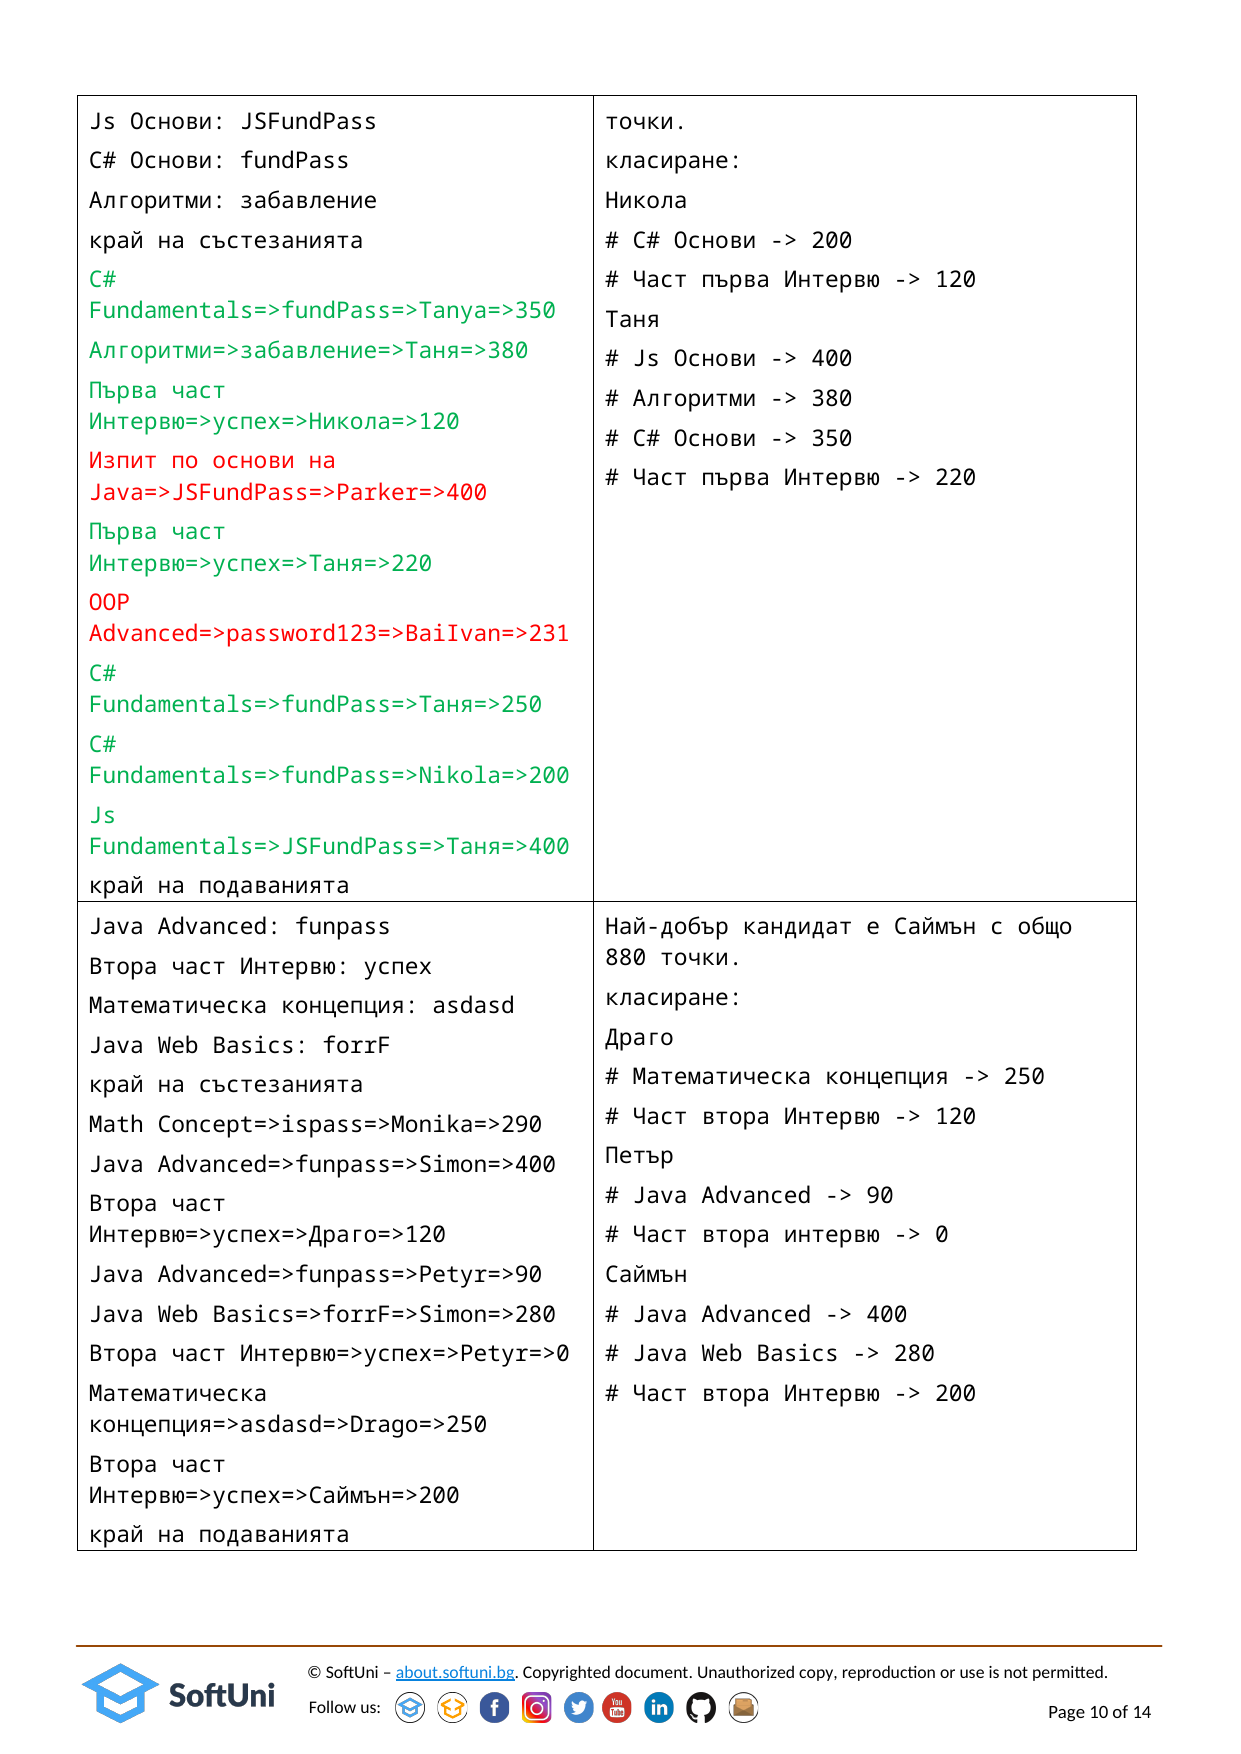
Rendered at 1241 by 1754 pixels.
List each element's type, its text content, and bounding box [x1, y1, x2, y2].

picture [564, 1692, 594, 1723]
picture [728, 1692, 759, 1723]
picture [437, 1692, 468, 1723]
picture [644, 1714, 653, 1723]
picture [686, 1692, 716, 1723]
table_cell Java Advanced: funpass Втора част Интервю: успех Математическа концепция: asdasd Java Web Basics: forrF край на състезанията Math Concept=>ispass=>Monika=>290 Java Advanced=>funpass=>Simon=>400 Втора част Интервю=>успех=>Драго=>120 Java Advanced=>funpass=>Petyr=>90 Java Web Basics=>forrF=>Simon=>280 Втора част Интервю=>успех=>Petyr=>0 Математическа концепция=>asdasd=>Drago=>250 Втора част Интервю=>успех=>Саймън=>200 край на подаванията [78, 902, 593, 1549]
picture [665, 1692, 674, 1701]
table_cell Най-добър кандидат е Саймън с общо 880 точки. класиране: Драго # Математическа концепция -> 250 # Част втора Интервю -> 120 Петър # Java Advanced -> 90 # Част втора интервю -> 0 Саймън # Java Advanced -> 400 # Java Web Basics -> 280 # Част втора Интервю -> 200 [594, 902, 1136, 1549]
picture [479, 1692, 510, 1723]
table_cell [78, 96, 593, 901]
picture [665, 1714, 674, 1723]
picture [644, 1692, 653, 1701]
picture [602, 1692, 632, 1723]
picture [75, 1658, 281, 1729]
picture [658, 1705, 667, 1714]
picture [395, 1692, 425, 1723]
picture [522, 1692, 552, 1723]
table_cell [594, 96, 1136, 901]
